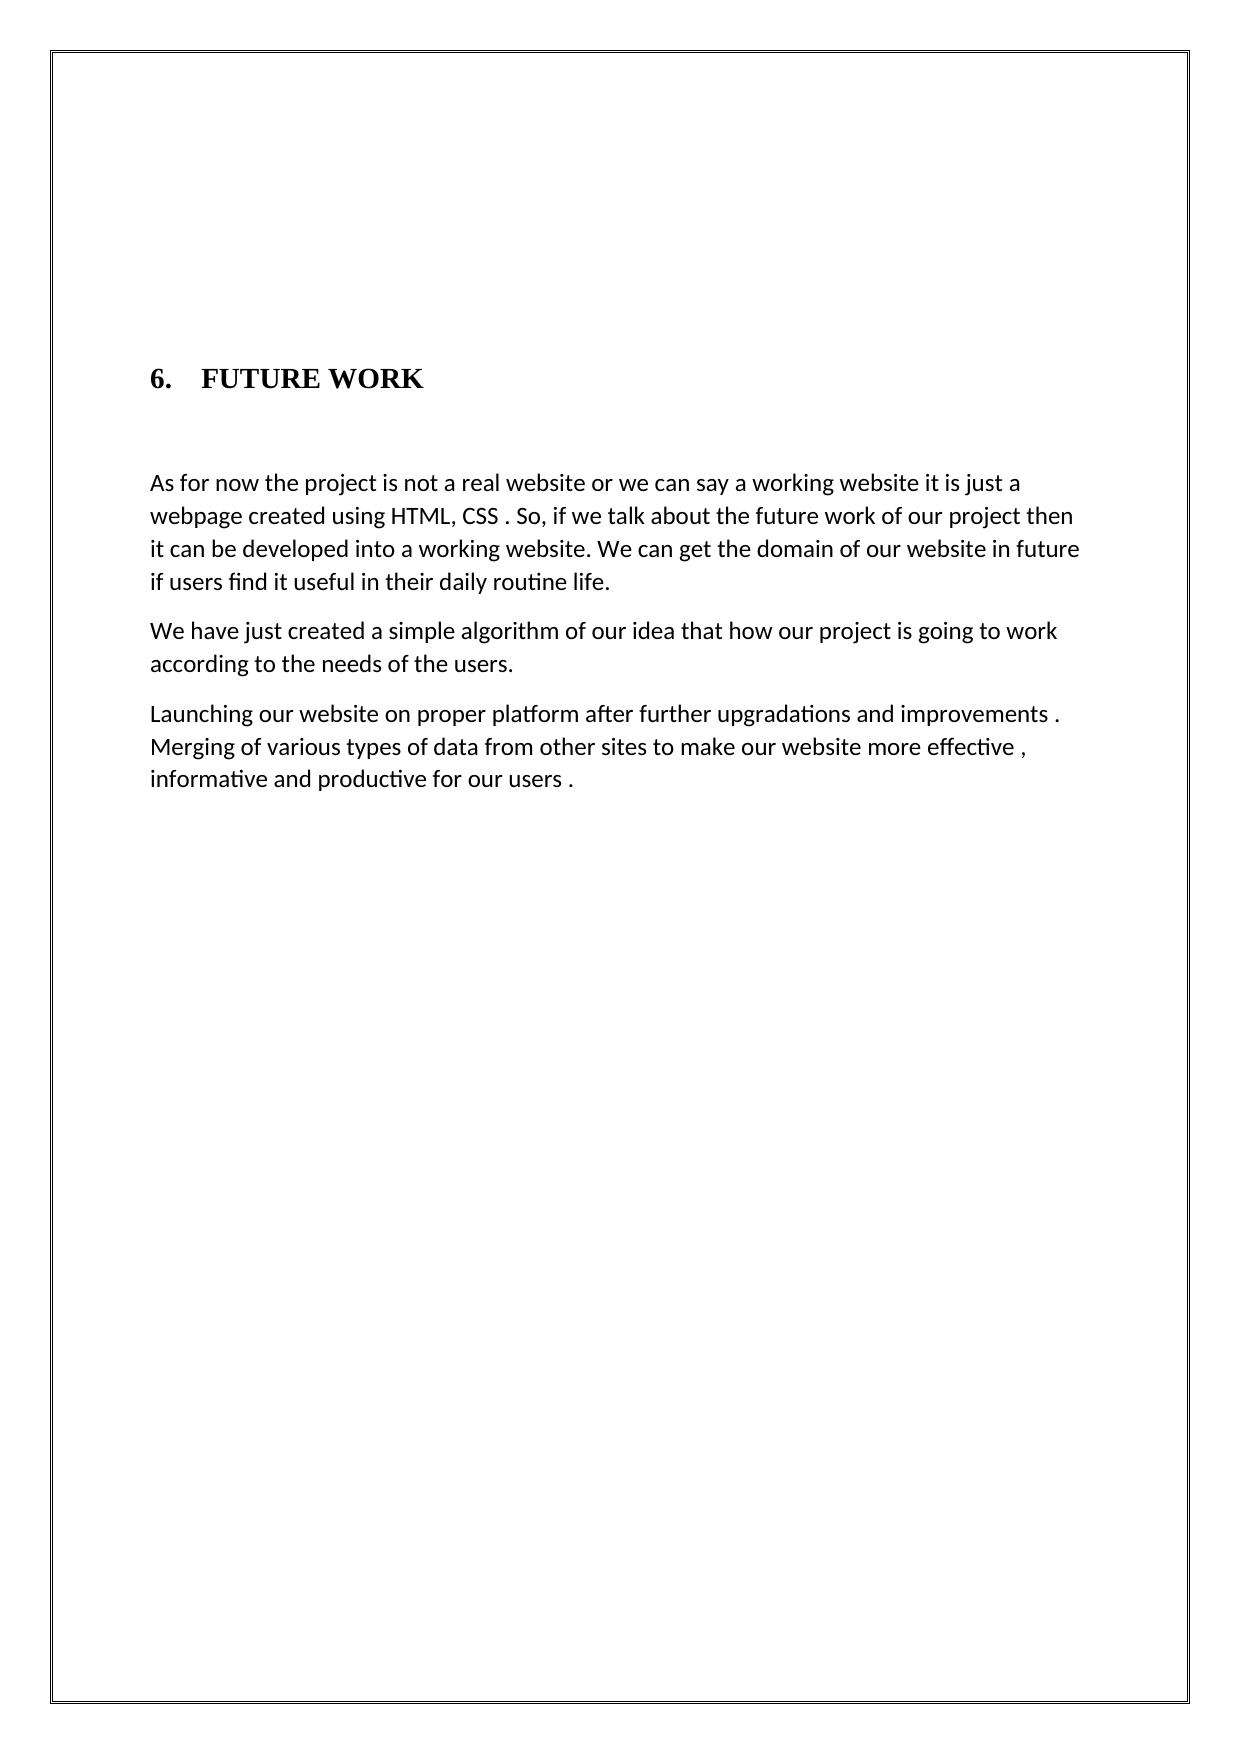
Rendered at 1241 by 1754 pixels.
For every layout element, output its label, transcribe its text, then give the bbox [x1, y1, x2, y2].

text As for now the project is not a real website or we can say a working website it is just a webpage created using HTML, CSS . So, if we talk about the future work of our project then it can be developed into a working website. We can get the domain of our website in future if users find it useful in their daily routine life. [150, 467, 1090, 596]
text We have just created a simple algorithm of our idea that how our project is going to work according to the needs of the users. [150, 615, 1090, 679]
text 6. FUTURE WORK [150, 361, 1090, 395]
text Launching our website on proper platform after further upgradations and improvements . Merging of various types of data from other sites to make our website more effective , informative and productive for our users . [150, 698, 1090, 794]
